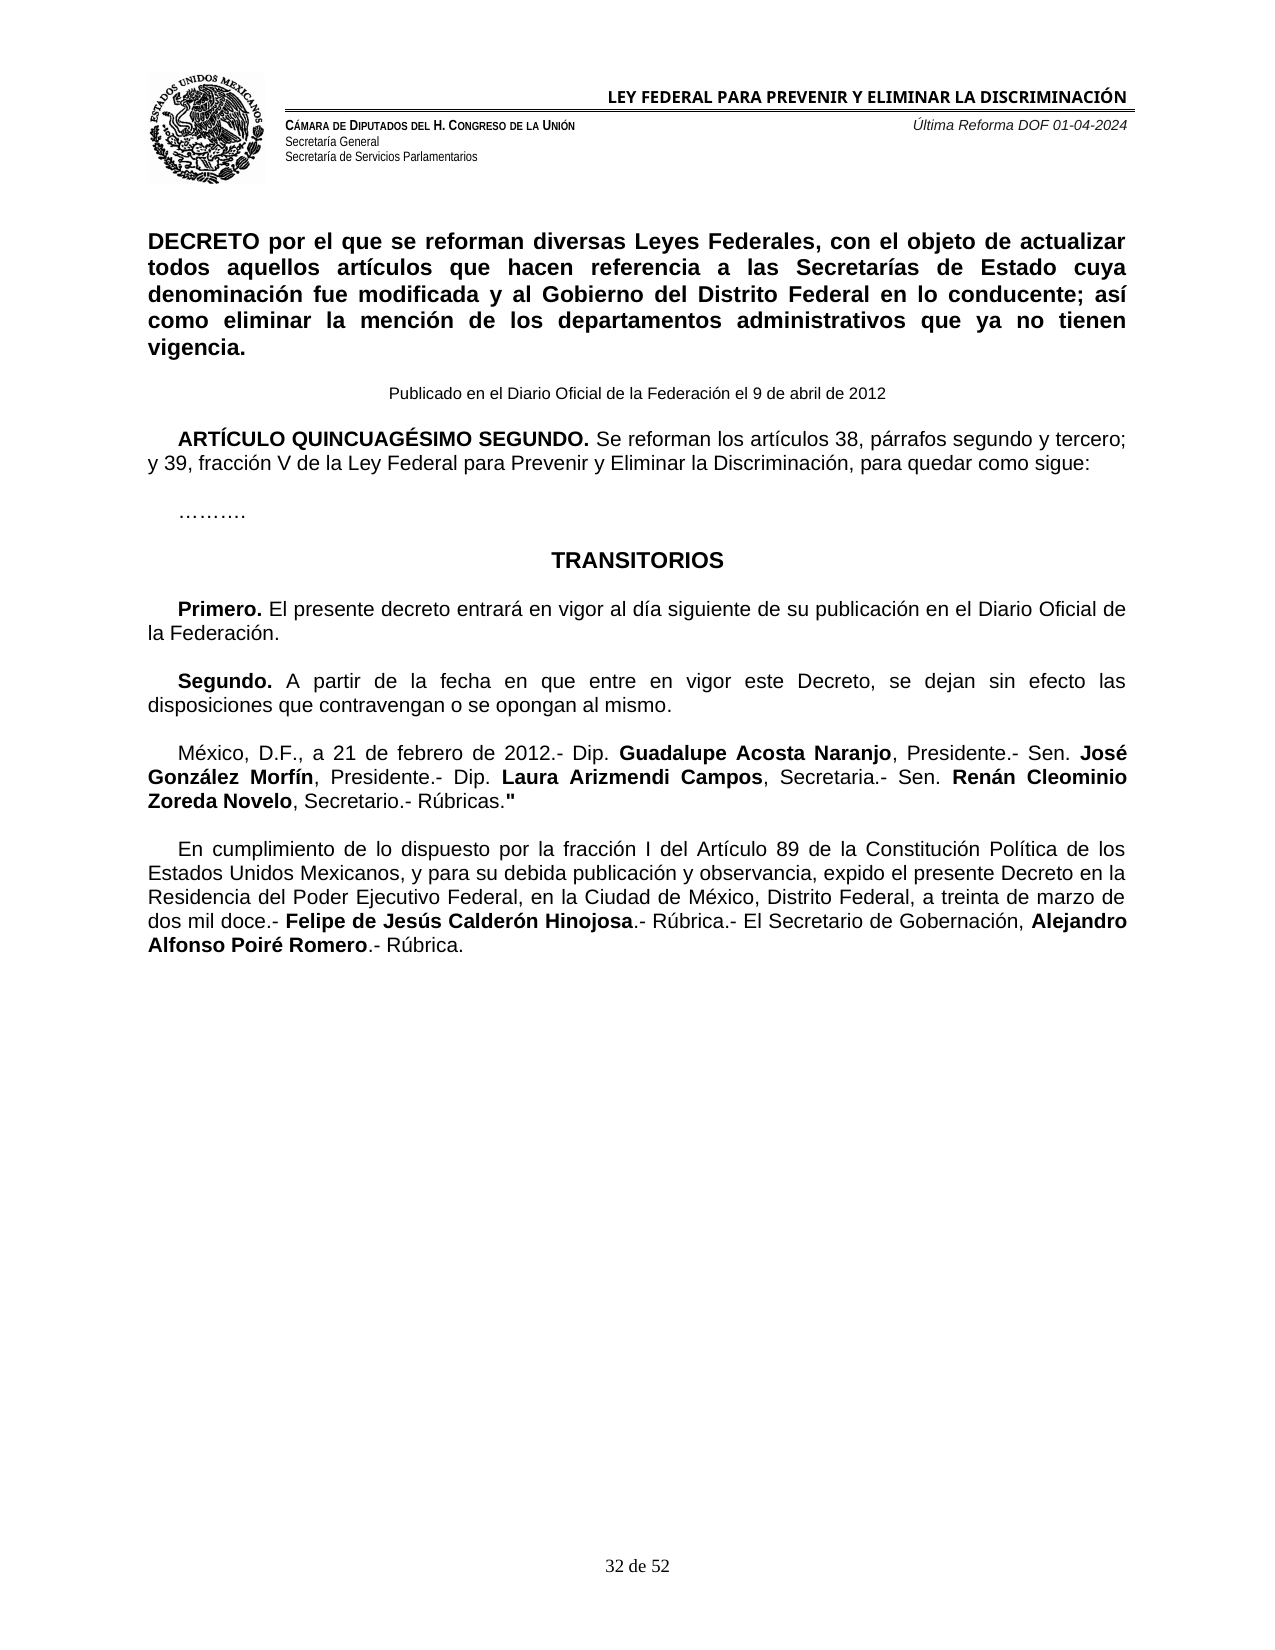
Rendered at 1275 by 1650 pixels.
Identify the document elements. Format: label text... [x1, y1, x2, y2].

text DECRETO por el que se reforman diversas Leyes Federales, con el objeto de actualizar todos aquellos artículos que hacen referencia a las Secretarías de Estado cuya denominación fue modificada y al Gobierno del Distrito Federal en lo conducente; así como eliminar la mención de los departamentos administrativos que ya no tienen vigencia. [148, 228, 1127, 360]
text ………. [148, 499, 1127, 523]
text Primero. El presente decreto entrará en vigor al día siguiente de su publicación en el Diario Oficial de la Federación. [148, 597, 1127, 645]
text TRANSITORIOS [148, 547, 1127, 573]
text En cumplimiento de lo dispuesto por la fracción I del Artículo 89 de la Constitución Política de los Estados Unidos Mexicanos, y para su debida publicación y observancia, expido el presente Decreto en la Residencia del Poder Ejecutivo Federal, en la Ciudad de México, Distrito Federal, a treinta de marzo de dos mil doce.- Felipe de Jesús Calderón Hinojosa.- Rúbrica.- El Secretario de Gobernación, Alejandro Alfonso Poiré Romero.- Rúbrica. [148, 837, 1127, 956]
text Publicado en el Diario Oficial de la Federación el 9 de abril de 2012 [148, 384, 1127, 403]
text ARTÍCULO QUINCUAGÉSIMO SEGUNDO. Se reforman los artículos 38, párrafos segundo y tercero; y 39, fracción V de la Ley Federal para Prevenir y Eliminar la Discriminación, para quedar como sigue: [148, 427, 1127, 475]
text Segundo. A partir de la fecha en que entre en vigor este Decreto, se dejan sin efecto las disposiciones que contravengan o se opongan al mismo. [148, 669, 1127, 717]
text México, D.F., a 21 de febrero de 2012.- Dip. Guadalupe Acosta Naranjo, Presidente.- Sen. José González Morfín, Presidente.- Dip. Laura Arizmendi Campos, Secretaria.- Sen. Renán Cleominio Zoreda Novelo, Secretario.- Rúbricas." [148, 741, 1127, 813]
